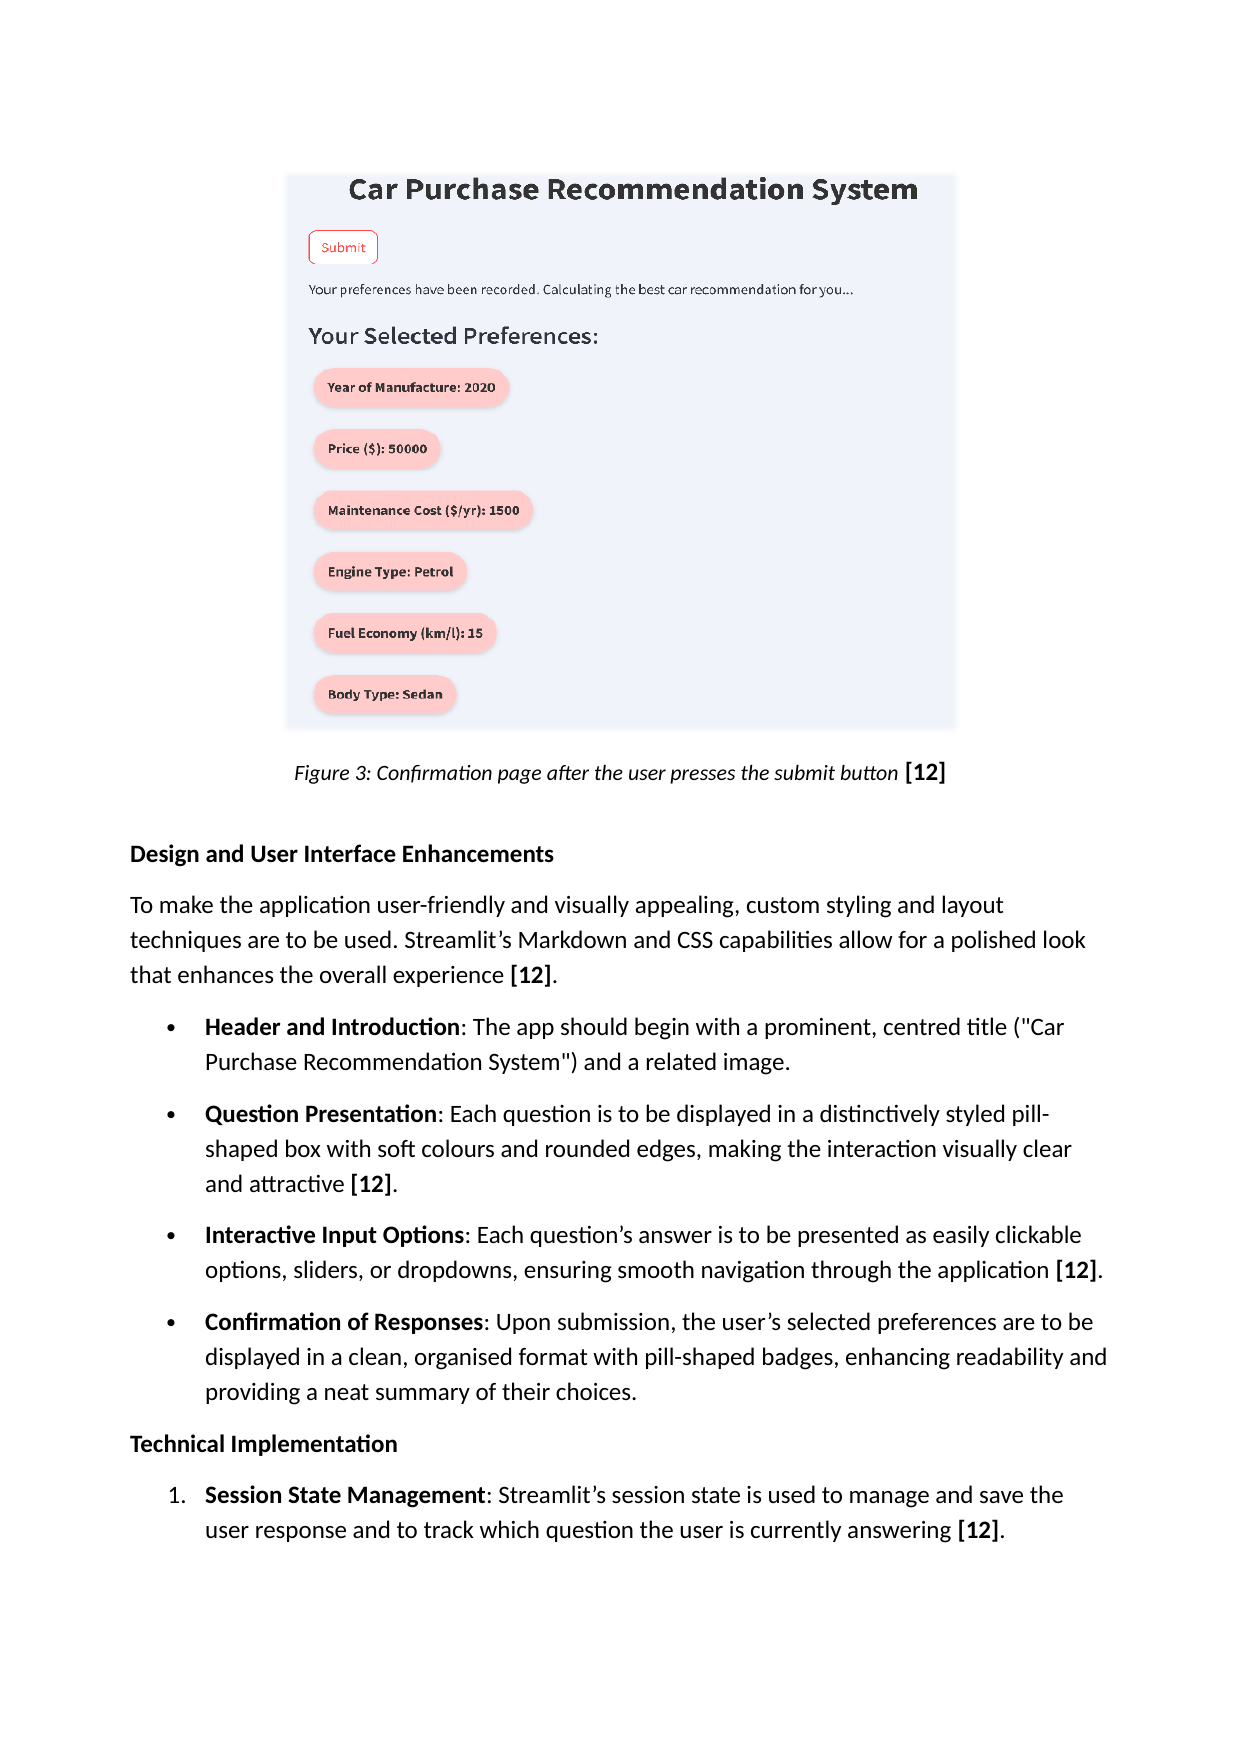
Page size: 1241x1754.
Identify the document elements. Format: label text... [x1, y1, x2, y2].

list Question Presentation: Each question is to be displayed in a distinctively styled pill-shaped box with soft colours and rounded edges, making the interaction visually clear and attractive [12]. [167, 1098, 1110, 1198]
list Confirmation of Responses: Upon submission, the user’s selected preferences are to be displayed in a clean, organised format with pill-shaped badges, enhancing readability and providing a neat summary of their choices. [167, 1306, 1110, 1407]
list Session State Management: Streamlit’s session state is used to manage and save the user response and to track which question the user is currently answering [12]. [167, 1479, 1110, 1545]
text Design and User Interface Enhancements [130, 838, 1110, 868]
list Header and Introduction: The app should begin with a prominent, centred title ("Car Purchase Recommendation System") and a related image. [167, 1011, 1110, 1077]
text Technical Implementation [130, 1428, 1110, 1458]
text To make the application user-friendly and visually appealing, custom styling and layout techniques are to be used. Streamlit’s Markdown and CSS capabilities allow for a polished look that enhances the overall experience [12]. [130, 889, 1110, 990]
text Figure 3: Confirmation page after the user presses the submit button [12] [130, 756, 1110, 786]
picture [288, 177, 954, 727]
list Interactive Input Options: Each question’s answer is to be presented as easily clickable options, sliders, or dropdowns, ensuring smooth navigation through the application [12]. [167, 1219, 1110, 1285]
